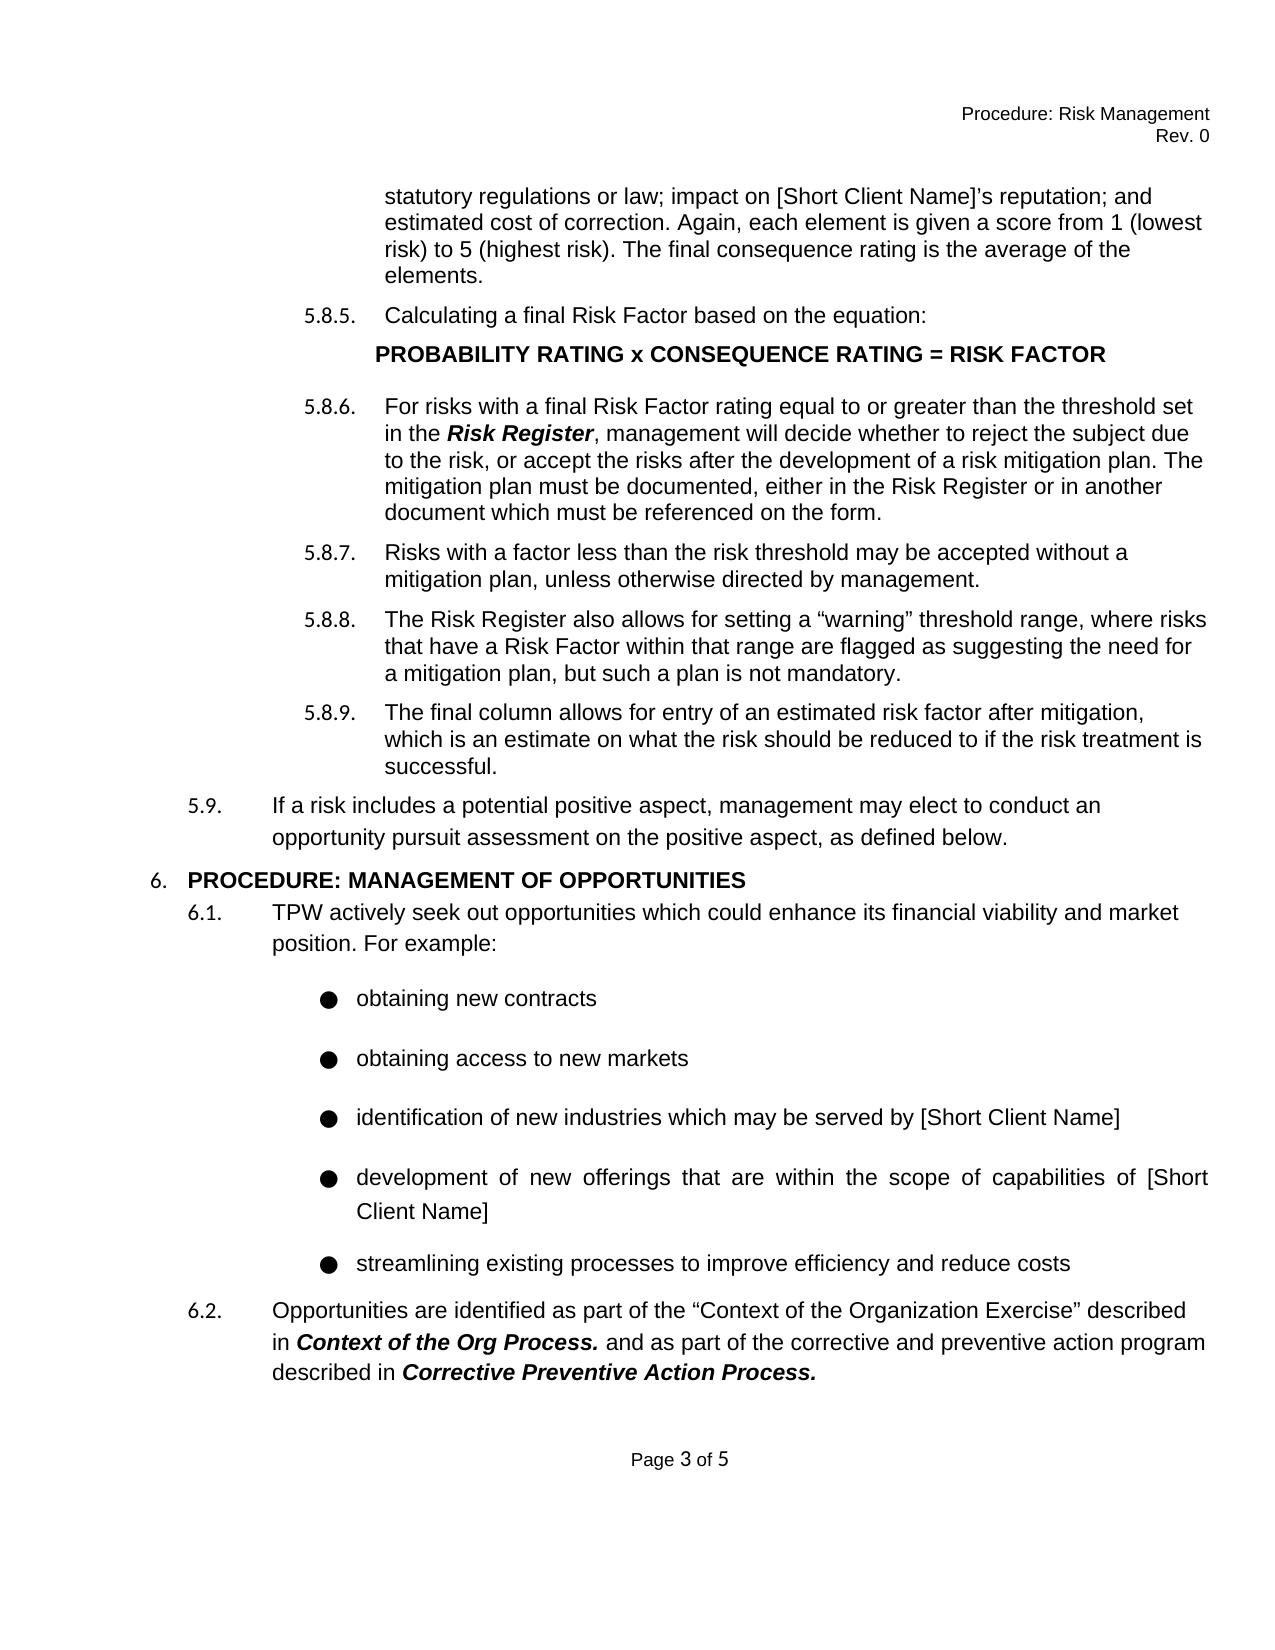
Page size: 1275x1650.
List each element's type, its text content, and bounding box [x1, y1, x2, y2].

list streamlining existing processes to improve efficiency and reduce costs [319, 1237, 1209, 1284]
list development of new offerings that are within the scope of capabilities of [Short Client Name] [319, 1151, 1209, 1225]
list If a risk includes a potential positive aspect, management may elect to conduct an opportunity pursuit assessment on the positive aspect, as defined below. [187, 792, 1209, 850]
list TPW actively seek out opportunities which could enhance its financial viability and market position. For example: [187, 898, 1209, 957]
list For risks with a final Risk Factor rating equal to or greater than the threshold set in the Risk Register, management will decide whether to reject the subject due to the risk, or accept the risks after the development of a risk mitigation plan. The mitigation plan must be documented, either in the Risk Register or in another document which must be referenced on the form. [304, 392, 1209, 526]
list The Risk Register also allows for setting a “warning” threshold range, where risks that have a Risk Factor within that range are flagged as suggesting the need for a mitigation plan, but such a plan is not mandatory. [304, 605, 1209, 686]
text PROBABILITY RATING x CONSEQUENCE RATING = RISK FACTOR [304, 341, 1209, 368]
list Calculating a final Risk Factor based on the equation: [304, 301, 1209, 329]
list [304, 183, 1209, 288]
list obtaining new contracts [319, 973, 1209, 1020]
list Opportunities are identified as part of the “Context of the Organization Exercise” described in Context of the Org Process. and as part of the corrective and preventive action program described in Corrective Preventive Action Process. [187, 1297, 1209, 1385]
list identification of new industries which may be served by [Short Client Name] [319, 1092, 1209, 1139]
list Risks with a factor less than the risk threshold may be accepted without a mitigation plan, unless otherwise directed by management. [304, 538, 1209, 593]
list PROCEDURE: MANAGEMENT OF OPPORTUNITIES [150, 866, 1209, 894]
list obtaining access to new markets [319, 1032, 1209, 1079]
list The final column allows for entry of an estimated risk factor after mitigation, which is an estimate on what the risk should be reduced to if the risk treatment is successful. [304, 698, 1209, 779]
